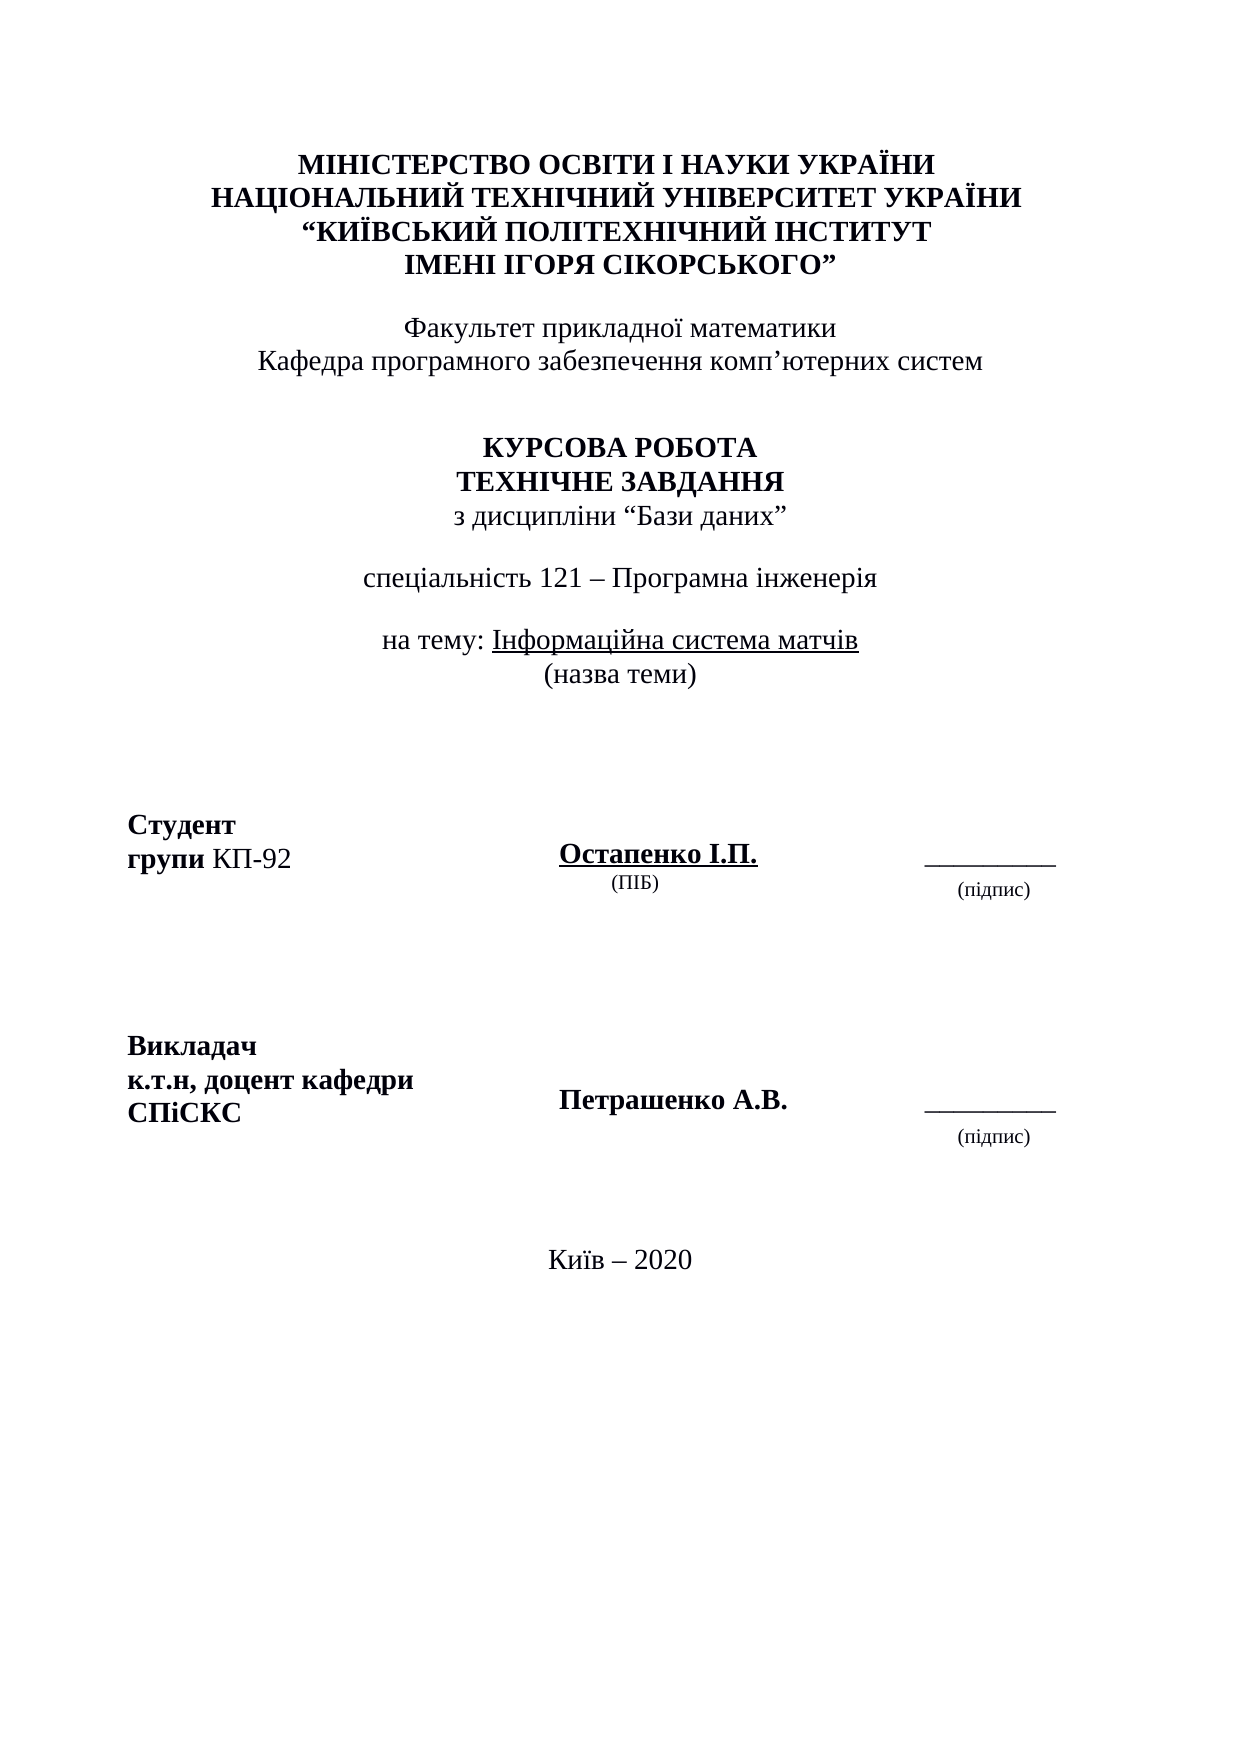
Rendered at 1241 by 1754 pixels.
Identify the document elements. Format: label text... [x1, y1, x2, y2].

text ІМЕНІ ІГОРЯ СІКОРСЬКОГО” [118, 247, 1122, 281]
text ТЕХНІЧНЕ ЗАВДАННЯ [118, 464, 1122, 498]
text на тему: Інформаційна система матчів [118, 622, 1122, 656]
text Київ – 2020 [118, 1242, 1122, 1276]
text Кафедра програмного забезпечення комп’ютерних систем [118, 343, 1122, 377]
table_header _________ (підпис) [889, 797, 1092, 1018]
table_cell _________ (підпис) [889, 1018, 1092, 1188]
table_cell Викладач к.т.н, доцент кафедри СПіСКС [117, 1018, 527, 1188]
text (назва теми) [118, 656, 1122, 689]
text з дисципліни “Бази даних” [118, 498, 1122, 531]
text Факультет прикладної математики [118, 310, 1122, 343]
text КУРСОВА РОБОТА [118, 431, 1122, 464]
table_header Остапенко І.П. (ПІБ) [527, 797, 889, 1018]
text МІНІСТЕРСТВО ОСВІТИ І НАУКИ УКРАЇНИ [118, 147, 1122, 180]
text спеціальність 121 – Програмна інженерія [118, 560, 1122, 593]
text НАЦІОНАЛЬНИЙ ТЕХНІЧНИЙ УНІВЕРСИТЕТ УКРАЇНИ [118, 180, 1122, 214]
table_cell Петрашенко А.В. [527, 1018, 889, 1188]
table_header Студент групи КП-92 [117, 797, 527, 1018]
text “КИЇВСЬКИЙ ПОЛІТЕХНІЧНИЙ ІНСТИТУТ [118, 214, 1122, 247]
